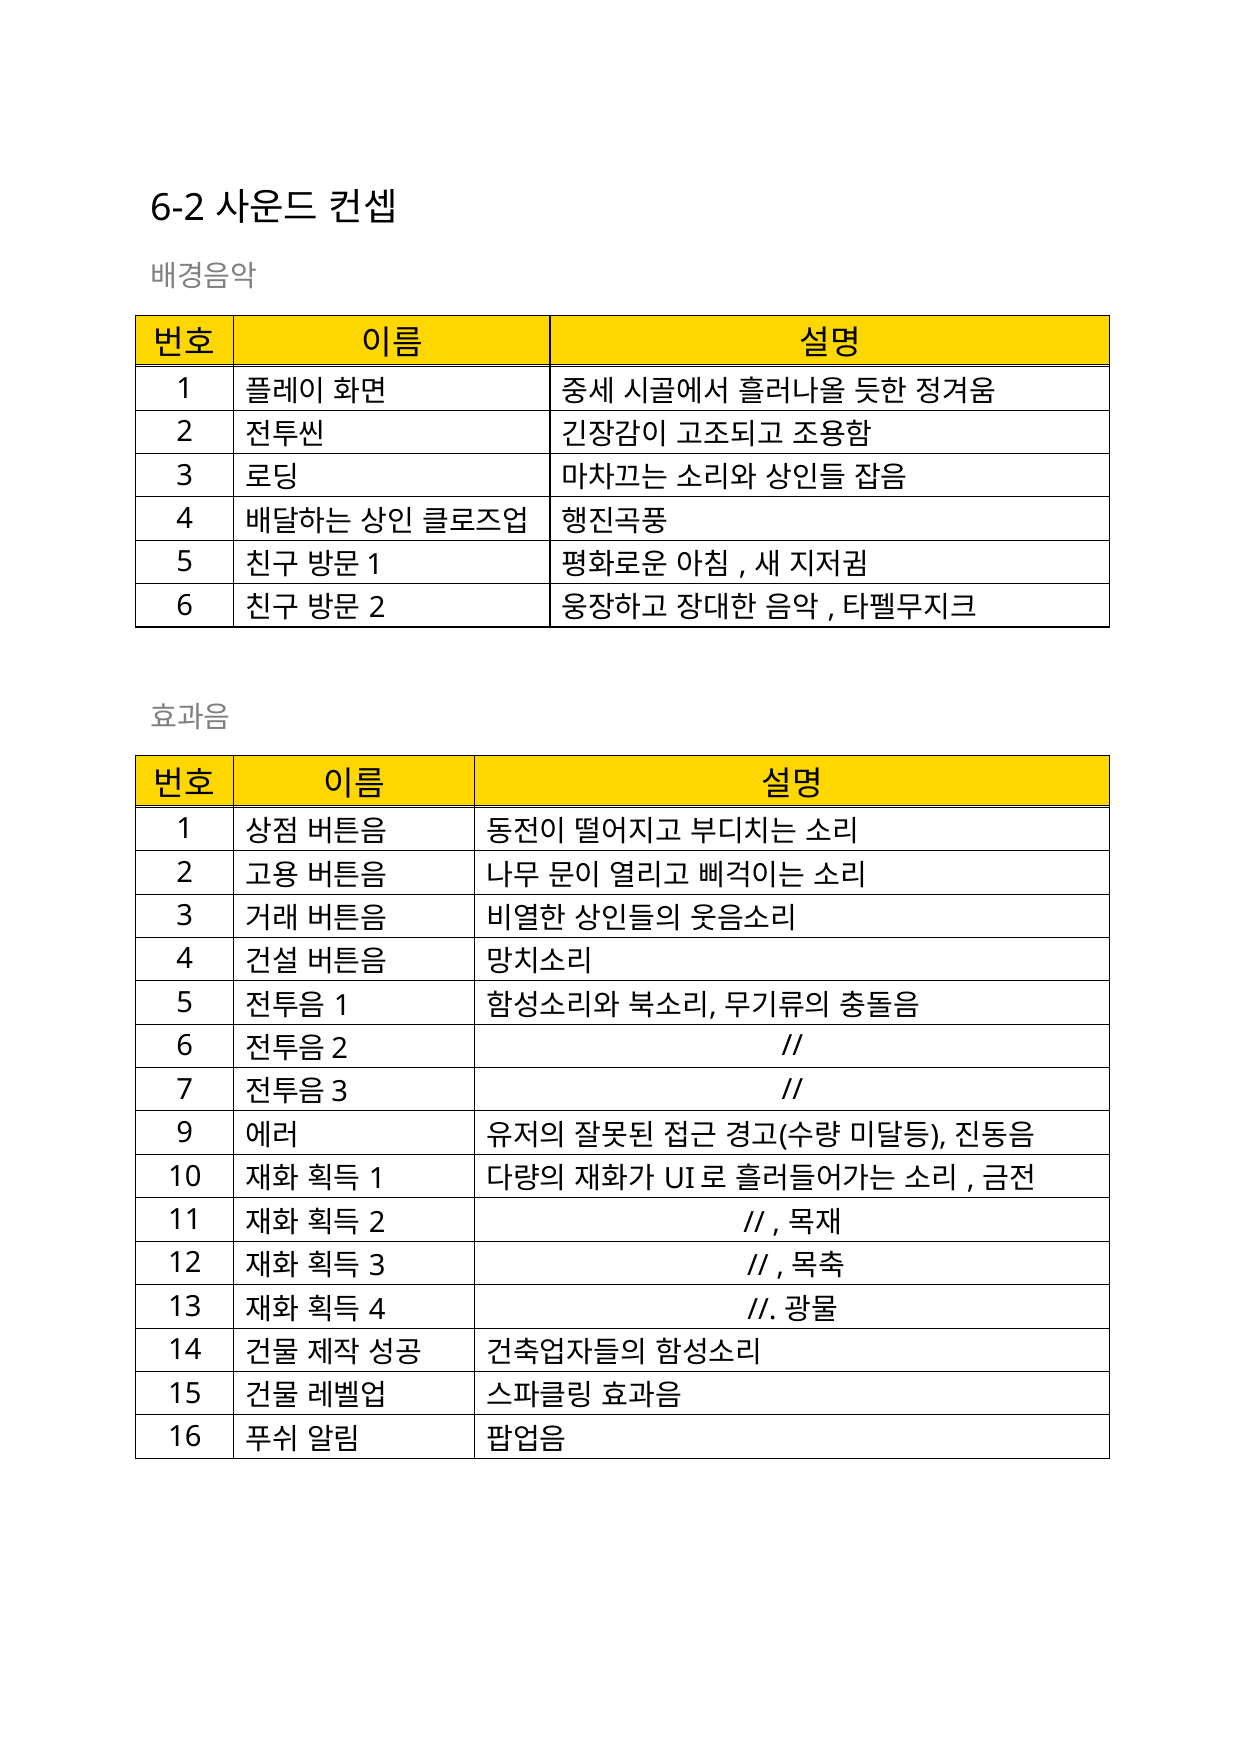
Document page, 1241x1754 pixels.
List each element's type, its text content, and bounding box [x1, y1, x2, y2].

table_cell 웅장하고 장대한 음악 , 타펠무지크 [551, 584, 1109, 626]
table_cell 비열한 상인들의 웃음소리 [475, 895, 1109, 937]
table_cell 4 [136, 938, 233, 980]
table_cell 6 [136, 1025, 233, 1067]
table_cell 전투음3 [234, 1068, 474, 1110]
table_cell 스파클링 효과음 [475, 1372, 1109, 1414]
table_cell 3 [136, 895, 233, 937]
text 6-2 사운드 컨셉 [150, 177, 1090, 232]
table_header 번호 [136, 316, 233, 364]
table_cell 15 [136, 1372, 233, 1414]
table_cell 친구 방문1 [234, 541, 549, 583]
table_cell 배달하는 상인 클로즈업 [234, 497, 549, 539]
table_cell 상점 버튼음 [234, 808, 474, 850]
table_cell 망치소리 [475, 938, 1109, 980]
table_header 이름 [234, 756, 474, 805]
table_cell 함성소리와 북소리, 무기류의 충돌음 [475, 981, 1109, 1023]
table_cell 평화로운 아침 , 새 지저귐 [551, 541, 1109, 583]
table_cell 유저의 잘못된 접근 경고(수량 미달등), 진동음 [475, 1111, 1109, 1154]
table_cell 16 [136, 1415, 233, 1458]
table_cell // , 목축 [475, 1242, 1109, 1284]
table_cell 재화 획득 4 [234, 1285, 474, 1328]
table_cell 1 [136, 808, 233, 850]
text 배경음악 [150, 253, 1090, 295]
table_cell 에러 [234, 1111, 474, 1154]
table_cell // [475, 1068, 1109, 1110]
table_cell 팝업음 [475, 1415, 1109, 1458]
table_cell 1 [136, 367, 233, 409]
table_cell 거래 버튼음 [234, 895, 474, 937]
table_cell 9 [136, 1111, 233, 1154]
table_cell 12 [136, 1242, 233, 1284]
table_cell 7 [136, 1068, 233, 1110]
table_cell 전투씬 [234, 411, 549, 453]
table_cell // , 목재 [475, 1198, 1109, 1241]
table_cell // [475, 1025, 1109, 1067]
table_cell 동전이 떨어지고 부디치는 소리 [475, 808, 1109, 850]
table_cell 재화 획득 3 [234, 1242, 474, 1284]
table_cell 마차끄는 소리와 상인들 잡음 [551, 454, 1109, 496]
table_cell 로딩 [234, 454, 549, 496]
table_cell 건물 제작 성공 [234, 1329, 474, 1371]
table_cell 건물 레벨업 [234, 1372, 474, 1414]
table_cell 재화 획득 2 [234, 1198, 474, 1241]
table_cell 6 [136, 584, 233, 626]
table_cell 2 [136, 851, 233, 893]
table_header 설명 [551, 316, 1109, 364]
table_cell 5 [136, 981, 233, 1023]
text 효과음 [150, 693, 1090, 735]
table_cell 행진곡풍 [551, 497, 1109, 539]
table_cell 다량의 재화가 UI로 흘러들어가는 소리 , 금전 [475, 1155, 1109, 1197]
table_cell 건설 버튼음 [234, 938, 474, 980]
table_cell 10 [136, 1155, 233, 1197]
table_cell 중세 시골에서 흘러나올 듯한 정겨움 [551, 367, 1109, 409]
table_cell //. 광물 [475, 1285, 1109, 1328]
table_cell 건축업자들의 함성소리 [475, 1329, 1109, 1371]
table_cell 4 [136, 497, 233, 539]
table_cell 14 [136, 1329, 233, 1371]
table_cell 플레이 화면 [234, 367, 549, 409]
table_cell 재화 획득 1 [234, 1155, 474, 1197]
table_cell 고용 버튼음 [234, 851, 474, 893]
table_cell 13 [136, 1285, 233, 1328]
table_cell 5 [136, 541, 233, 583]
table_cell 전투음2 [234, 1025, 474, 1067]
table_cell 나무 문이 열리고 삐걱이는 소리 [475, 851, 1109, 893]
table_cell 전투음 1 [234, 981, 474, 1023]
table_cell 긴장감이 고조되고 조용함 [551, 411, 1109, 453]
table_cell 11 [136, 1198, 233, 1241]
table_header 번호 [136, 756, 233, 805]
table_cell 2 [136, 411, 233, 453]
table_cell 푸쉬 알림 [234, 1415, 474, 1458]
table_cell 친구 방문 2 [234, 584, 549, 626]
table_cell 3 [136, 454, 233, 496]
table_header 이름 [234, 316, 549, 364]
table_header 설명 [475, 756, 1109, 805]
